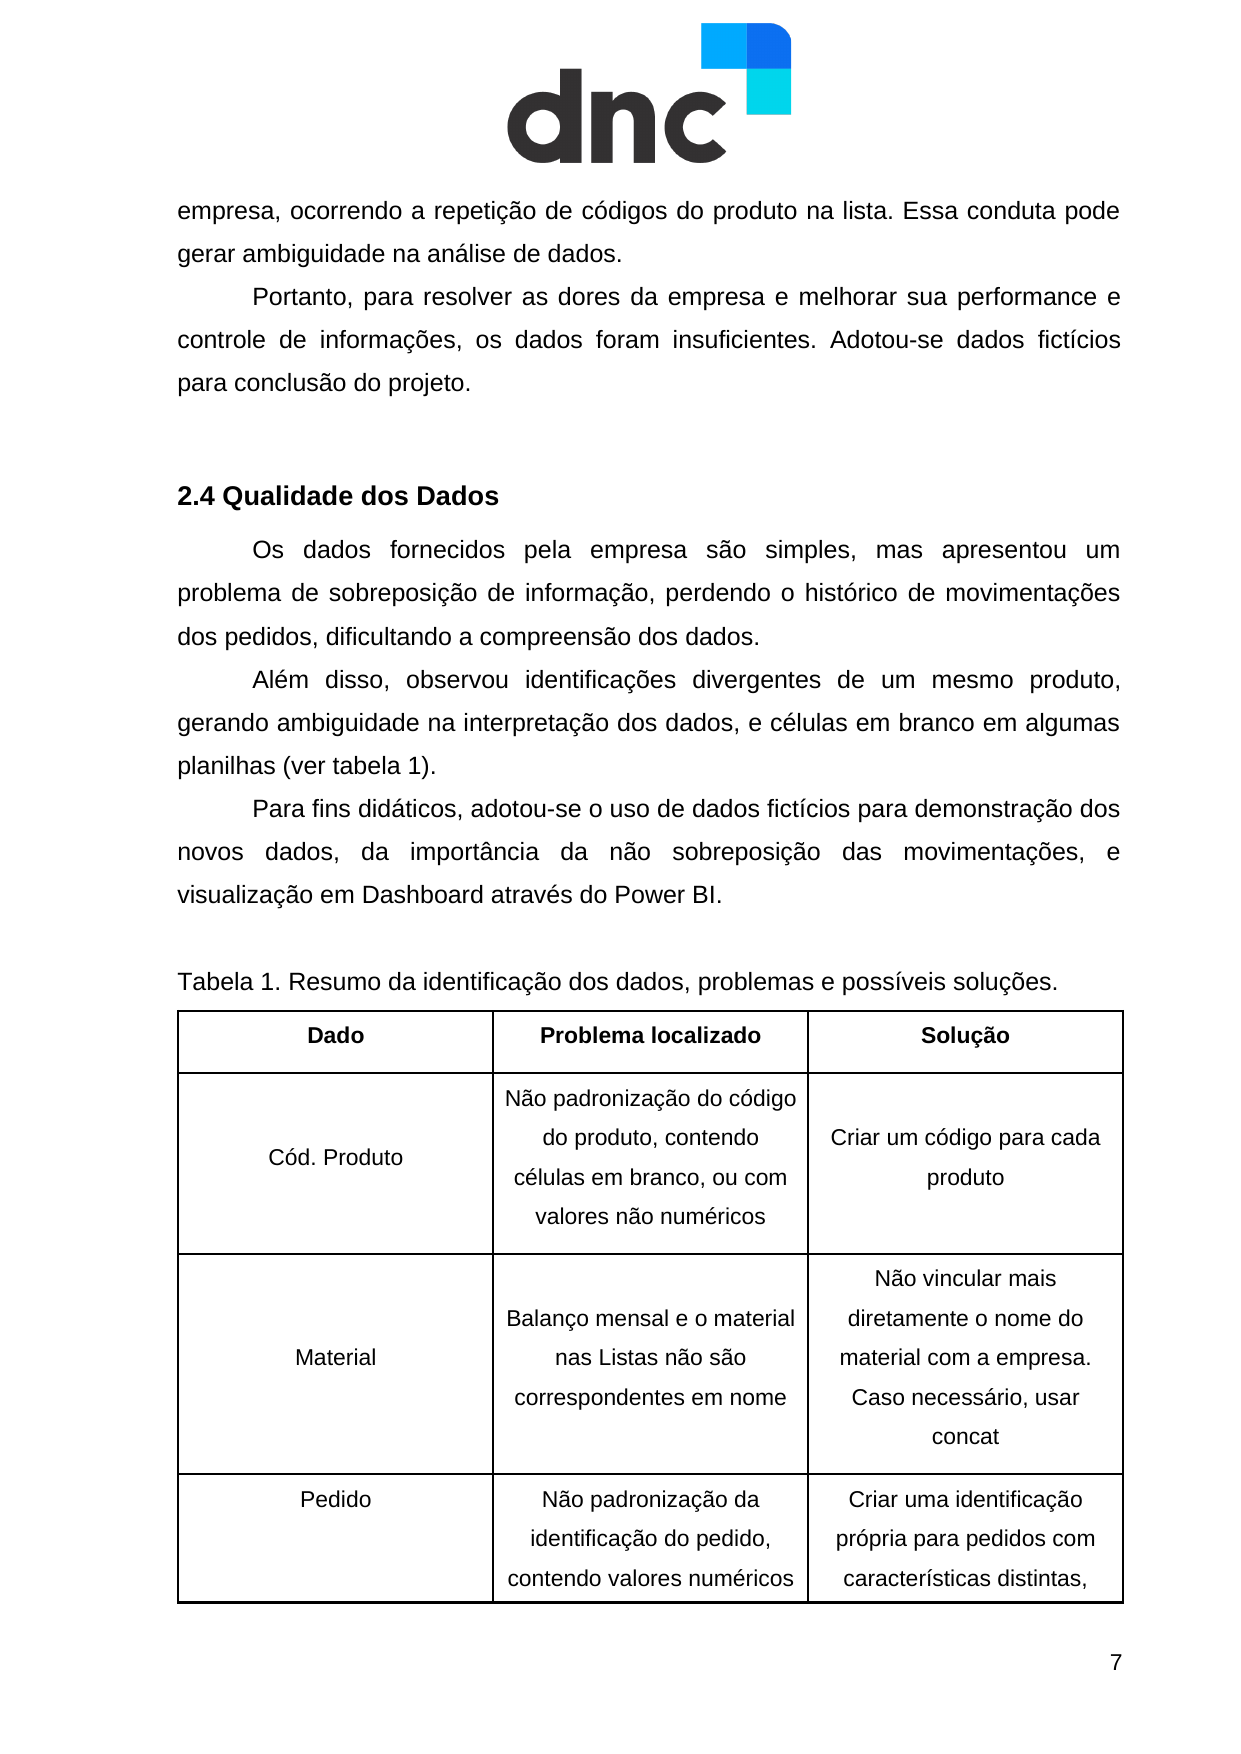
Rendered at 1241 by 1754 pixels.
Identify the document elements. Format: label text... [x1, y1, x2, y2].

table_cell Material [179, 1255, 492, 1473]
table_header Problema localizado [494, 1012, 807, 1072]
table_cell Não padronização do código do produto, contendo células em branco, ou com valores não numéricos [494, 1074, 807, 1253]
text Os dados fornecidos pela empresa são simples, mas apresentou um problema de sobreposição de informação, perdendo o histórico de movimentações dos pedidos, dificultando a compreensão dos dados. [177, 535, 1122, 650]
subtitle 2.4 Qualidade dos Dados [177, 480, 1122, 511]
table_cell Criar uma identificação própria para pedidos com características distintas, para não ocorrer dois ids de pedidos para o mesma configuração [809, 1475, 1122, 1601]
table_cell Balanço mensal e o material nas Listas não são correspondentes em nome [494, 1255, 807, 1473]
table_cell Não vincular mais diretamente o nome do material com a empresa. Caso necessário, usar concat [809, 1255, 1122, 1473]
table_cell Cód. Produto [179, 1074, 492, 1253]
picture [507, 23, 792, 163]
table_cell Criar um código para cada produto [809, 1074, 1122, 1253]
table_header Dado [179, 1012, 492, 1072]
text Tabela 1. Resumo da identificação dos dados, problemas e possíveis soluções. [177, 967, 1122, 995]
text Portanto, para resolver as dores da empresa e melhorar sua performance e controle de informações, os dados foram insuficientes. Adotou-se dados fictícios para conclusão do projeto. [177, 282, 1122, 397]
text Além disso, observou identificações divergentes de um mesmo produto, gerando ambiguidade na interpretação dos dados, e células em branco em algumas planilhas (ver tabela 1). [177, 665, 1122, 780]
table_header Solução [809, 1012, 1122, 1072]
table_cell Pedido [179, 1475, 492, 1601]
table_cell Não padronização da identificação do pedido, contendo valores numéricos e não numéricos [494, 1475, 807, 1601]
text Para fins didáticos, adotou-se o uso de dados fictícios para demonstração dos novos dados, da importância da não sobreposição das movimentações, e visualização em Dashboard através do Power BI. [177, 794, 1122, 909]
